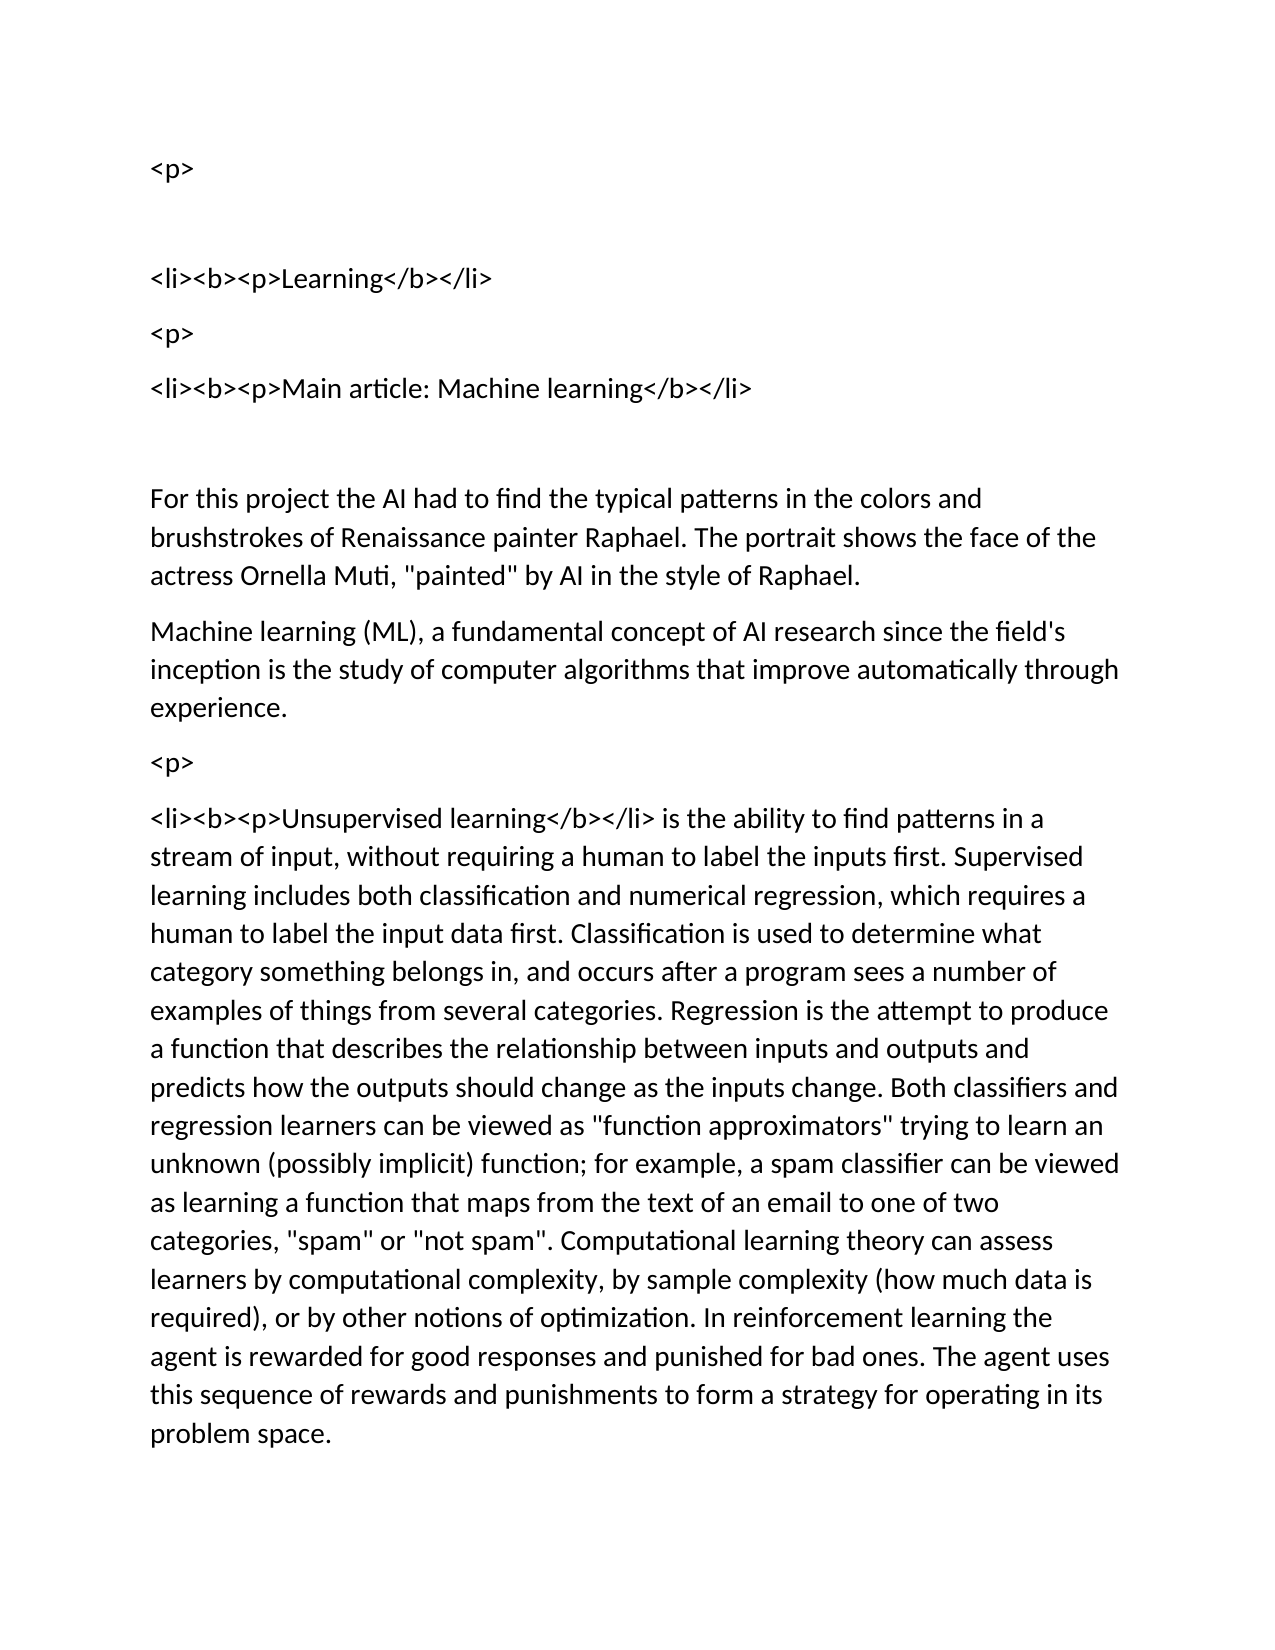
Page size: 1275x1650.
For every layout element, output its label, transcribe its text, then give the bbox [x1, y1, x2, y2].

text <p> [150, 150, 1125, 186]
text <p> [150, 315, 1125, 351]
text <li><b><p>Main article: Machine learning</b></li> [150, 370, 1125, 406]
text Machine learning (ML), a fundamental concept of AI research since the field's inception is the study of computer algorithms that improve automatically through experience. [150, 613, 1125, 725]
text <li><b><p>Unsupervised learning</b></li> is the ability to find patterns in a stream of input, without requiring a human to label the inputs first. Supervised learning includes both classification and numerical regression, which requires a human to label the input data first. Classification is used to determine what category something belongs in, and occurs after a program sees a number of examples of things from several categories. Regression is the attempt to produce a function that describes the relationship between inputs and outputs and predicts how the outputs should change as the inputs change. Both classifiers and regression learners can be viewed as "function approximators" trying to learn an unknown (possibly implicit) function; for example, a spam classifier can be viewed as learning a function that maps from the text of an email to one of two categories, "spam" or "not spam". Computational learning theory can assess learners by computational complexity, by sample complexity (how much data is required), or by other notions of optimization. In reinforcement learning the agent is rewarded for good responses and punished for bad ones. The agent uses this sequence of rewards and punishments to form a strategy for operating in its problem space. [150, 800, 1125, 1450]
text For this project the AI had to find the typical patterns in the colors and brushstrokes of Renaissance painter Raphael. The portrait shows the face of the actress Ornella Muti, "painted" by AI in the style of Raphael. [150, 481, 1125, 593]
text <li><b><p>Learning</b></li> [150, 260, 1125, 296]
text <p> [150, 744, 1125, 780]
